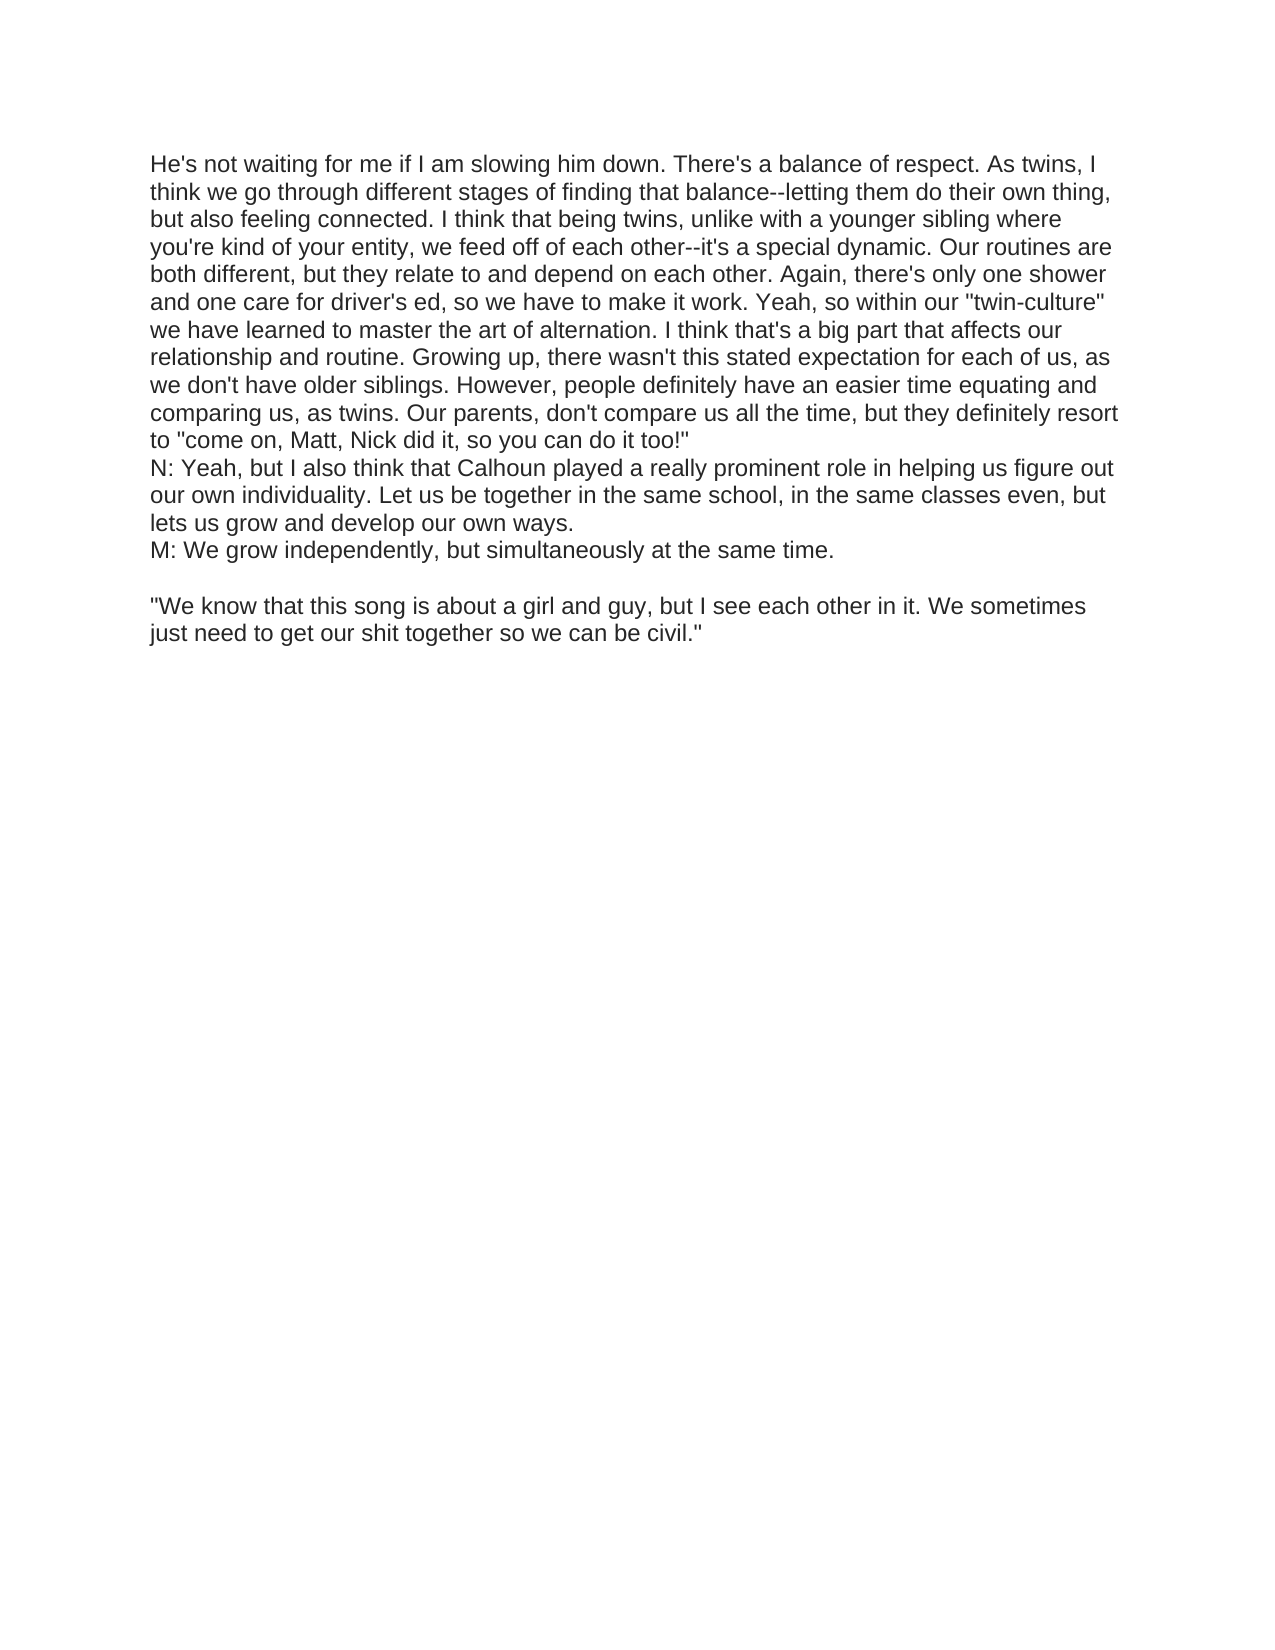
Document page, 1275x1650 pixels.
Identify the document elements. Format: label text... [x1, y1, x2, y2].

text M: We grow independently, but simultaneously at the same time. [150, 536, 1125, 564]
text "We know that this song is about a girl and guy, but I see each other in it. We sometimes just need to get our shit together so we can be civil." [150, 592, 1125, 647]
text N: Yeah, but I also think that Calhoun played a really prominent role in helping us figure out our own individuality. Let us be together in the same school, in the same classes even, but lets us grow and develop our own ways. [150, 454, 1125, 536]
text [150, 150, 1125, 454]
